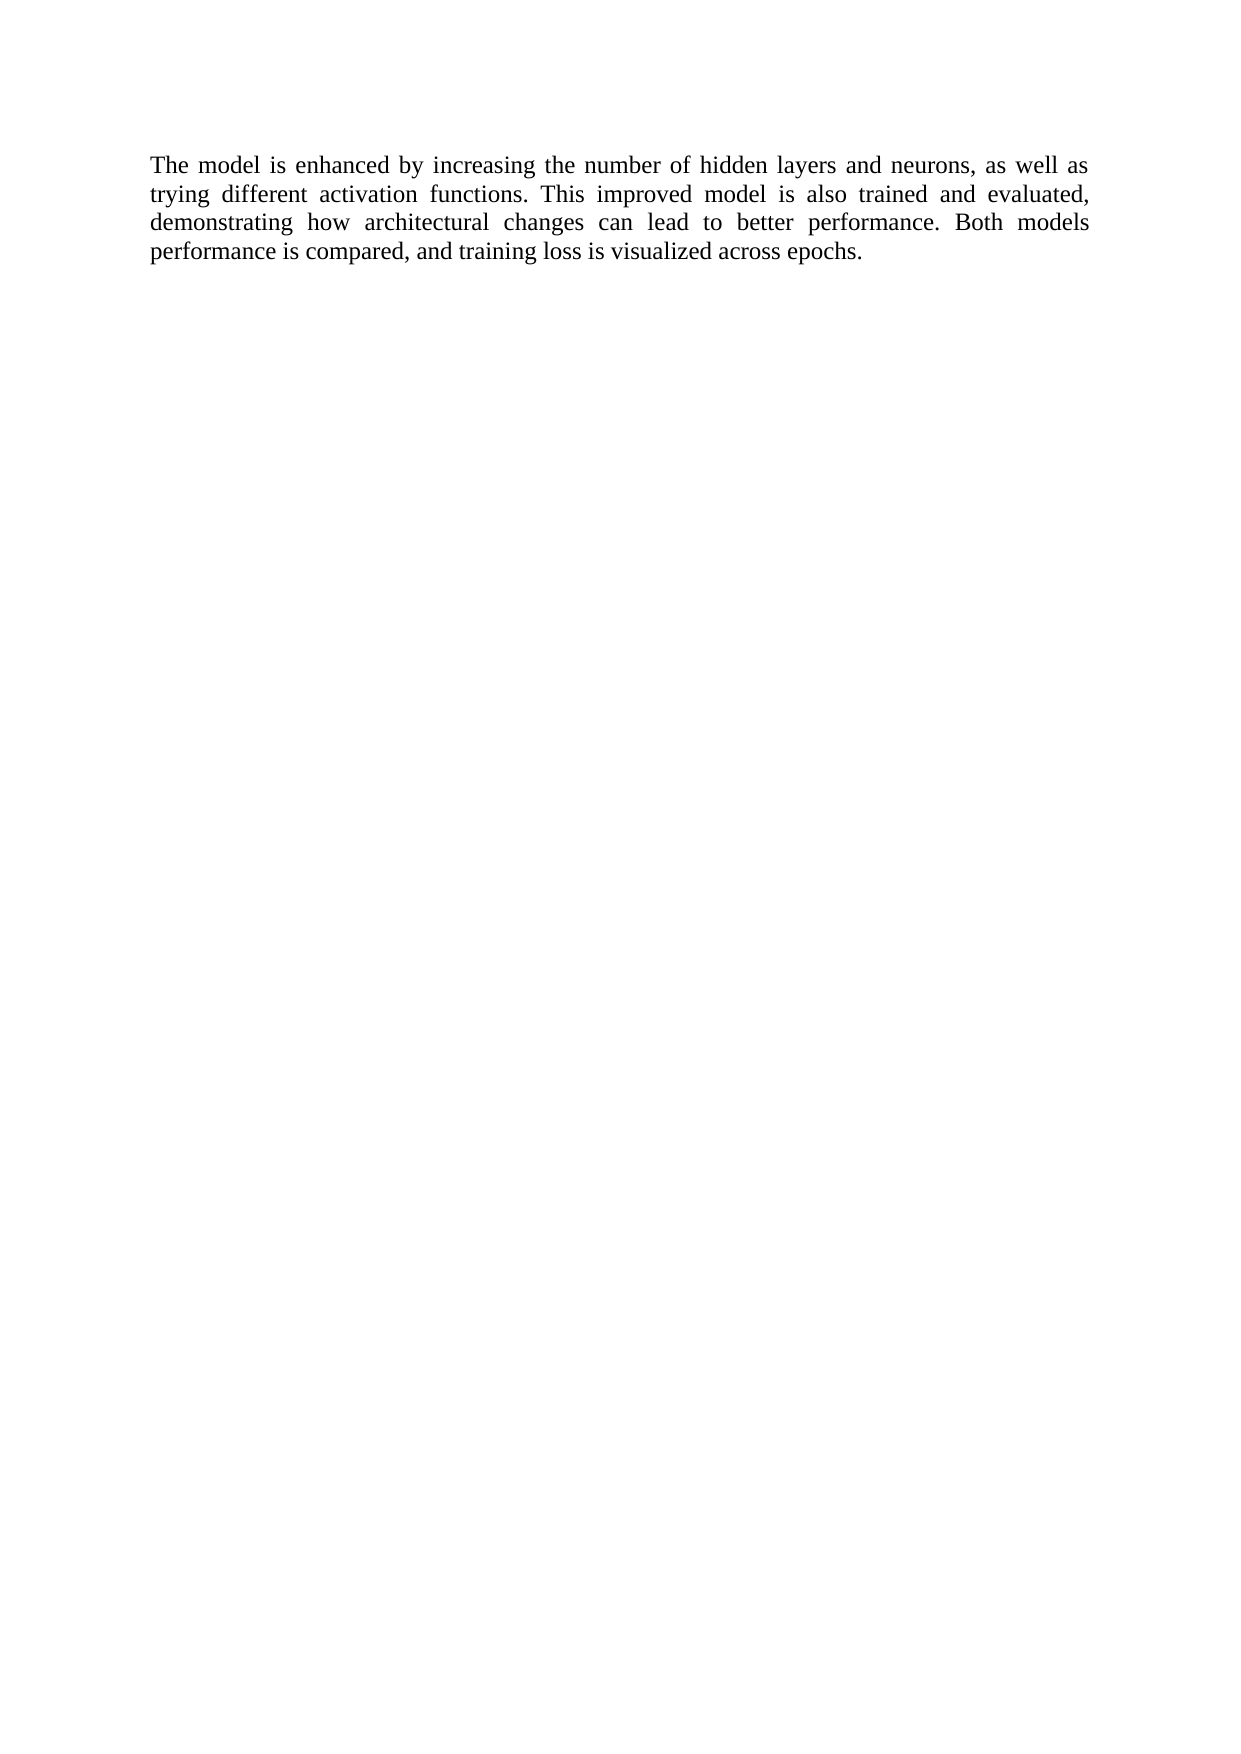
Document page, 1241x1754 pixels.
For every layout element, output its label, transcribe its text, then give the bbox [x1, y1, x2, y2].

text The model is enhanced by increasing the number of hidden layers and neurons, as well as trying different activation functions. This improved model is also trained and evaluated, demonstrating how architectural changes can lead to better performance. Both models performance is compared, and training loss is visualized across epochs. [150, 150, 1090, 265]
